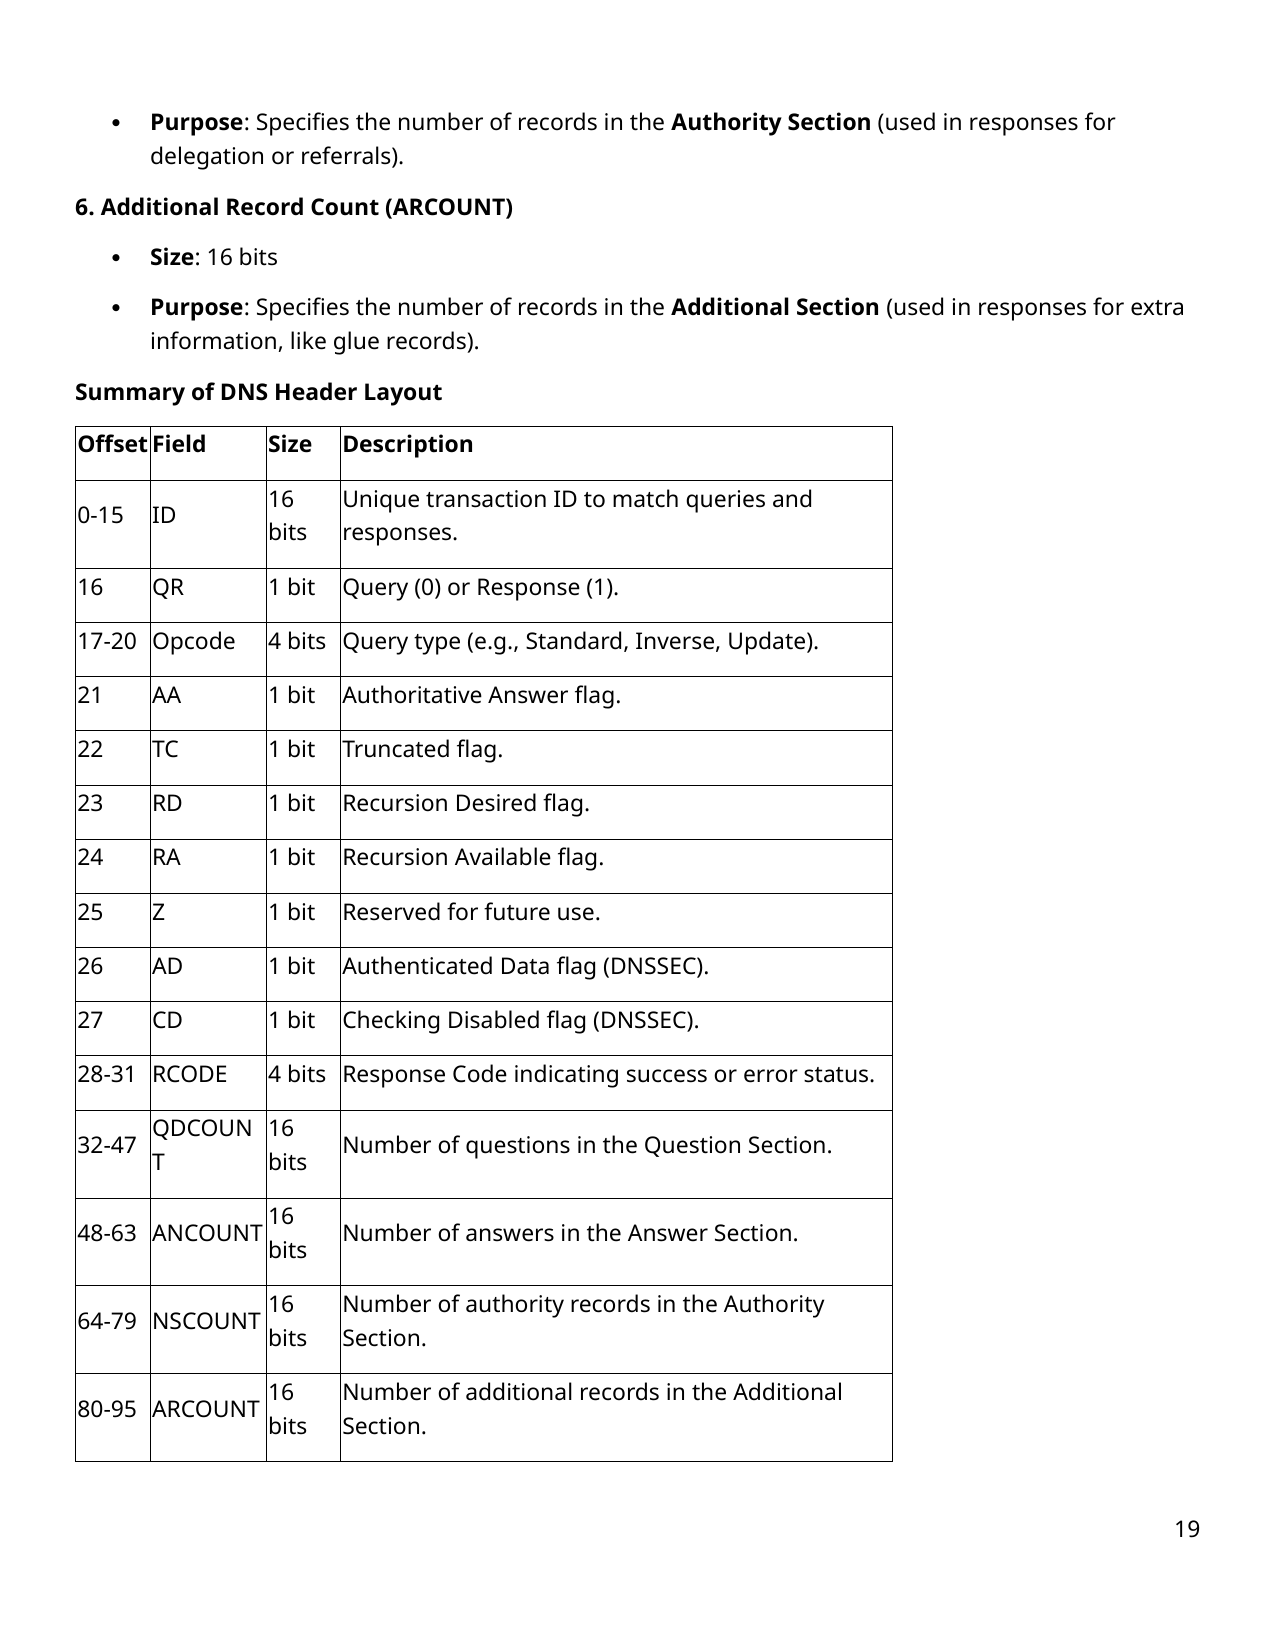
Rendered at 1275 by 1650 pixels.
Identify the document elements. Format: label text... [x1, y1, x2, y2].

table_cell 17-20 [76, 623, 150, 676]
table_header Description [341, 427, 892, 480]
table_cell 1 bit [267, 786, 340, 839]
table_cell AA [151, 677, 266, 730]
table_cell 16 bits [267, 1374, 340, 1461]
list Purpose: Specifies the number of records in the Additional Section (used in responses for extra information, like glue records). [112, 291, 1200, 356]
table_cell ANCOUNT [151, 1199, 266, 1285]
table_cell 23 [76, 786, 150, 839]
table_cell ARCOUNT [151, 1374, 266, 1461]
table_cell 1 bit [267, 894, 340, 947]
table_cell 26 [76, 948, 150, 1001]
table_cell 4 bits [267, 1056, 340, 1109]
table_cell 24 [76, 840, 150, 893]
table_cell 16 bits [267, 1199, 340, 1285]
table_cell Unique transaction ID to match queries and responses. [341, 481, 892, 568]
table_cell 1 bit [267, 948, 340, 1001]
table_cell 48-63 [76, 1199, 150, 1285]
list Purpose: Specifies the number of records in the Authority Section (used in responses for delegation or referrals). [112, 106, 1200, 171]
table_cell 80-95 [76, 1374, 150, 1461]
table_cell 27 [76, 1002, 150, 1055]
table_cell 16 bits [267, 481, 340, 568]
text 6. Additional Record Count (ARCOUNT) [75, 190, 1200, 222]
table_header Offset [76, 427, 150, 480]
table_cell 22 [76, 731, 150, 784]
table_cell Recursion Desired flag. [341, 786, 892, 839]
table_cell 32-47 [76, 1111, 150, 1197]
table_cell 16 [76, 569, 150, 622]
table_cell RA [151, 840, 266, 893]
table_cell Number of questions in the Question Section. [341, 1111, 892, 1197]
table_cell 4 bits [267, 623, 340, 676]
table_cell RD [151, 786, 266, 839]
table_cell 1 bit [267, 569, 340, 622]
table_cell Truncated flag. [341, 731, 892, 784]
table_cell Authoritative Answer flag. [341, 677, 892, 730]
table_cell Number of additional records in the Additional Section. [341, 1374, 892, 1461]
table_header Size [267, 427, 340, 480]
table_cell RCODE [151, 1056, 266, 1109]
table_cell QDCOUNT [151, 1111, 266, 1197]
table_cell CD [151, 1002, 266, 1055]
table_cell 16 bits [267, 1286, 340, 1373]
table_cell 21 [76, 677, 150, 730]
table_cell Checking Disabled flag (DNSSEC). [341, 1002, 892, 1055]
table_cell NSCOUNT [151, 1286, 266, 1373]
table_cell 64-79 [76, 1286, 150, 1373]
table_cell 25 [76, 894, 150, 947]
text Summary of DNS Header Layout [75, 375, 1200, 407]
table_cell Reserved for future use. [341, 894, 892, 947]
table_cell 1 bit [267, 1002, 340, 1055]
table_cell ID [151, 481, 266, 568]
table_cell 1 bit [267, 731, 340, 784]
table_cell 1 bit [267, 840, 340, 893]
table_cell Recursion Available flag. [341, 840, 892, 893]
table_header Field [151, 427, 266, 480]
table_cell Z [151, 894, 266, 947]
table_cell Query (0) or Response (1). [341, 569, 892, 622]
table_cell Authenticated Data flag (DNSSEC). [341, 948, 892, 1001]
table_cell Number of authority records in the Authority Section. [341, 1286, 892, 1373]
table_cell AD [151, 948, 266, 1001]
table_cell 16 bits [267, 1111, 340, 1197]
table_cell Response Code indicating success or error status. [341, 1056, 892, 1109]
table_cell Opcode [151, 623, 266, 676]
table_cell 0-15 [76, 481, 150, 568]
table_cell Query type (e.g., Standard, Inverse, Update). [341, 623, 892, 676]
list Size: 16 bits [112, 241, 1200, 272]
table_cell QR [151, 569, 266, 622]
table_cell Number of answers in the Answer Section. [341, 1199, 892, 1285]
table_cell 28-31 [76, 1056, 150, 1109]
table_cell TC [151, 731, 266, 784]
table_cell 1 bit [267, 677, 340, 730]
